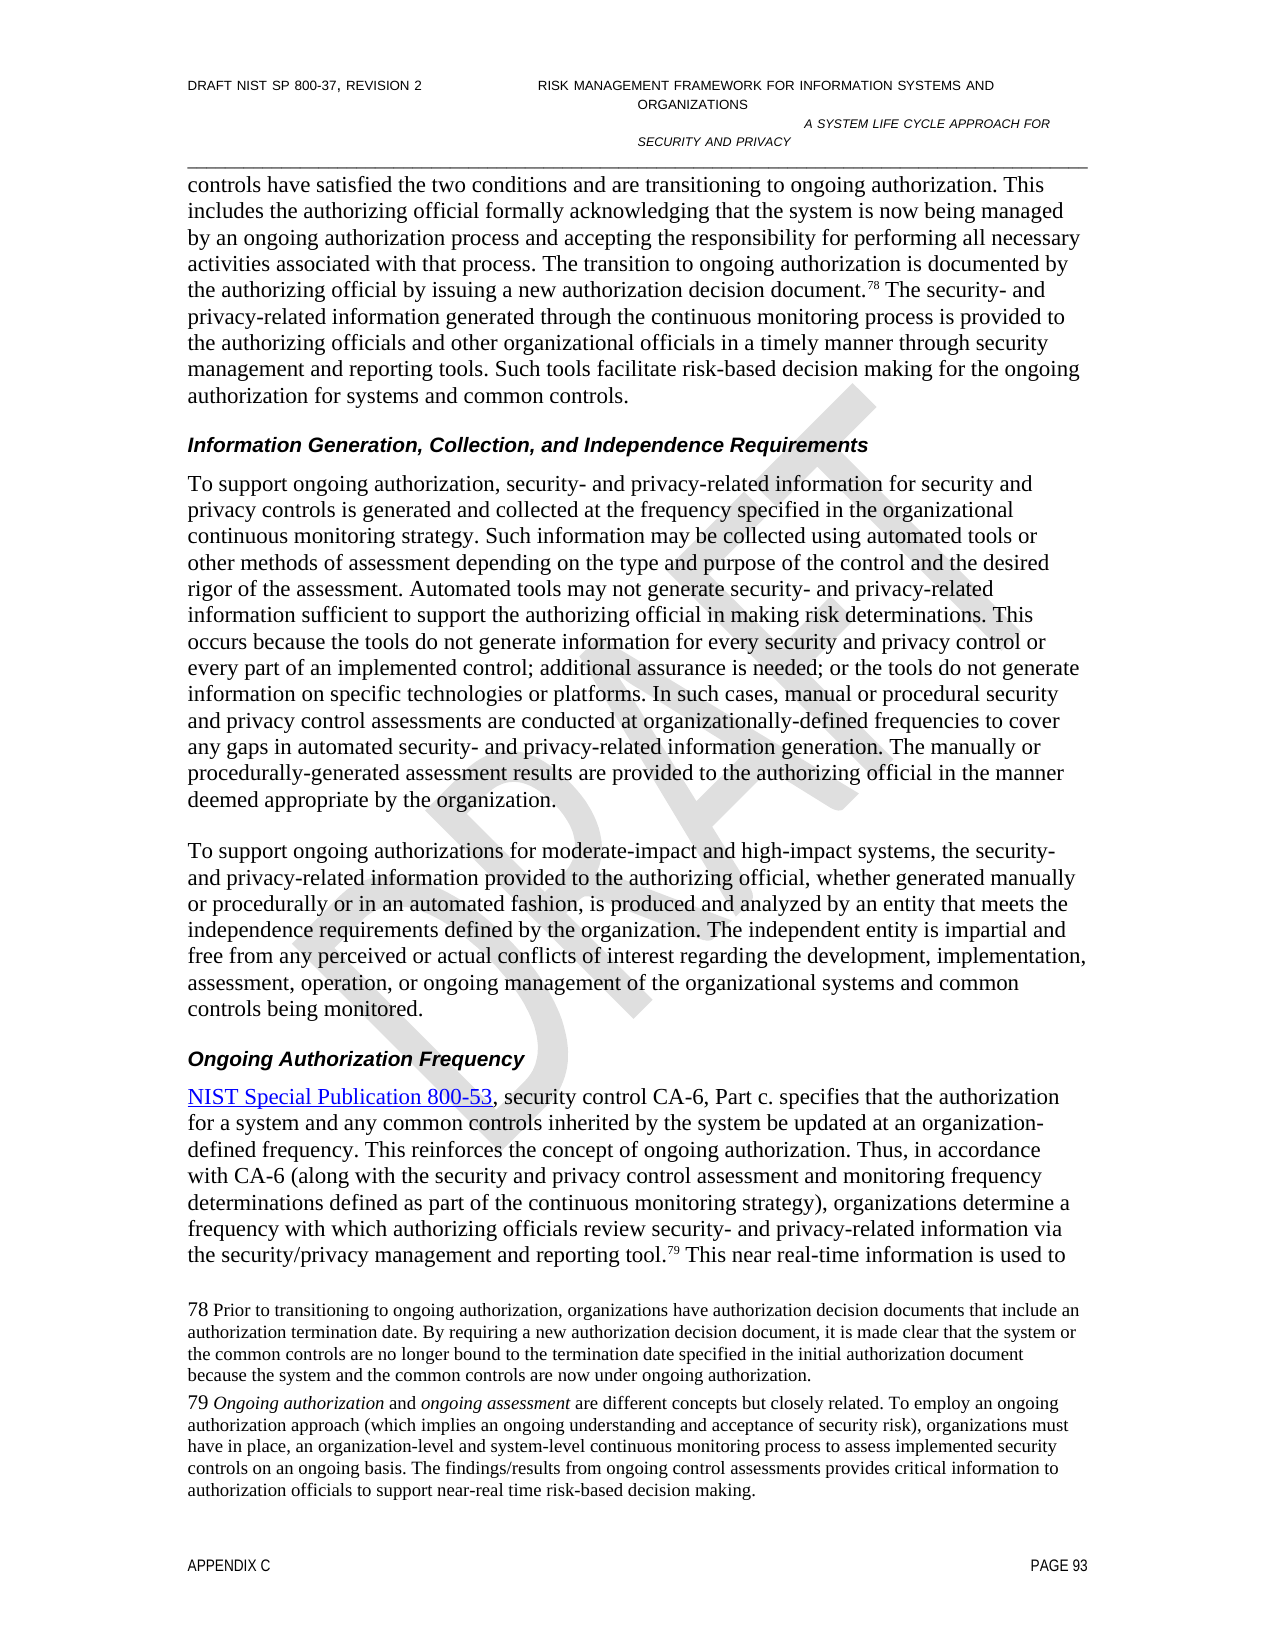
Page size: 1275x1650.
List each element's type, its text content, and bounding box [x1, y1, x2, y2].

text Information Generation, Collection, and Independence Requirements [187, 433, 1087, 457]
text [187, 171, 1087, 408]
text To support ongoing authorizations for moderate-impact and high-impact systems, the security- and privacy-related information provided to the authorizing official, whether generated manually or procedurally or in an automated fashion, is produced and analyzed by an entity that meets the independence requirements defined by the organization. The independent entity is impartial and free from any perceived or actual conflicts of interest regarding the development, implementation, assessment, operation, or ongoing management of the organizational systems and common controls being monitored. [187, 837, 1087, 1022]
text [187, 1083, 1087, 1268]
text To support ongoing authorization, security- and privacy-related information for security and privacy controls is generated and collected at the frequency specified in the organizational continuous monitoring strategy. Such information may be collected using automated tools or other methods of assessment depending on the type and purpose of the control and the desired rigor of the assessment. Automated tools may not generate security- and privacy-related information sufficient to support the authorizing official in making risk determinations. This occurs because the tools do not generate information for every security and privacy control or every part of an implemented control; additional assurance is needed; or the tools do not generate information on specific technologies or platforms. In such cases, manual or procedural security and privacy control assessments are conducted at organizationally-defined frequencies to cover any gaps in automated security- and privacy-related information generation. The manually or procedurally-generated assessment results are provided to the authorizing official in the manner deemed appropriate by the organization. [187, 469, 1087, 812]
text Ongoing Authorization Frequency [187, 1047, 1087, 1071]
